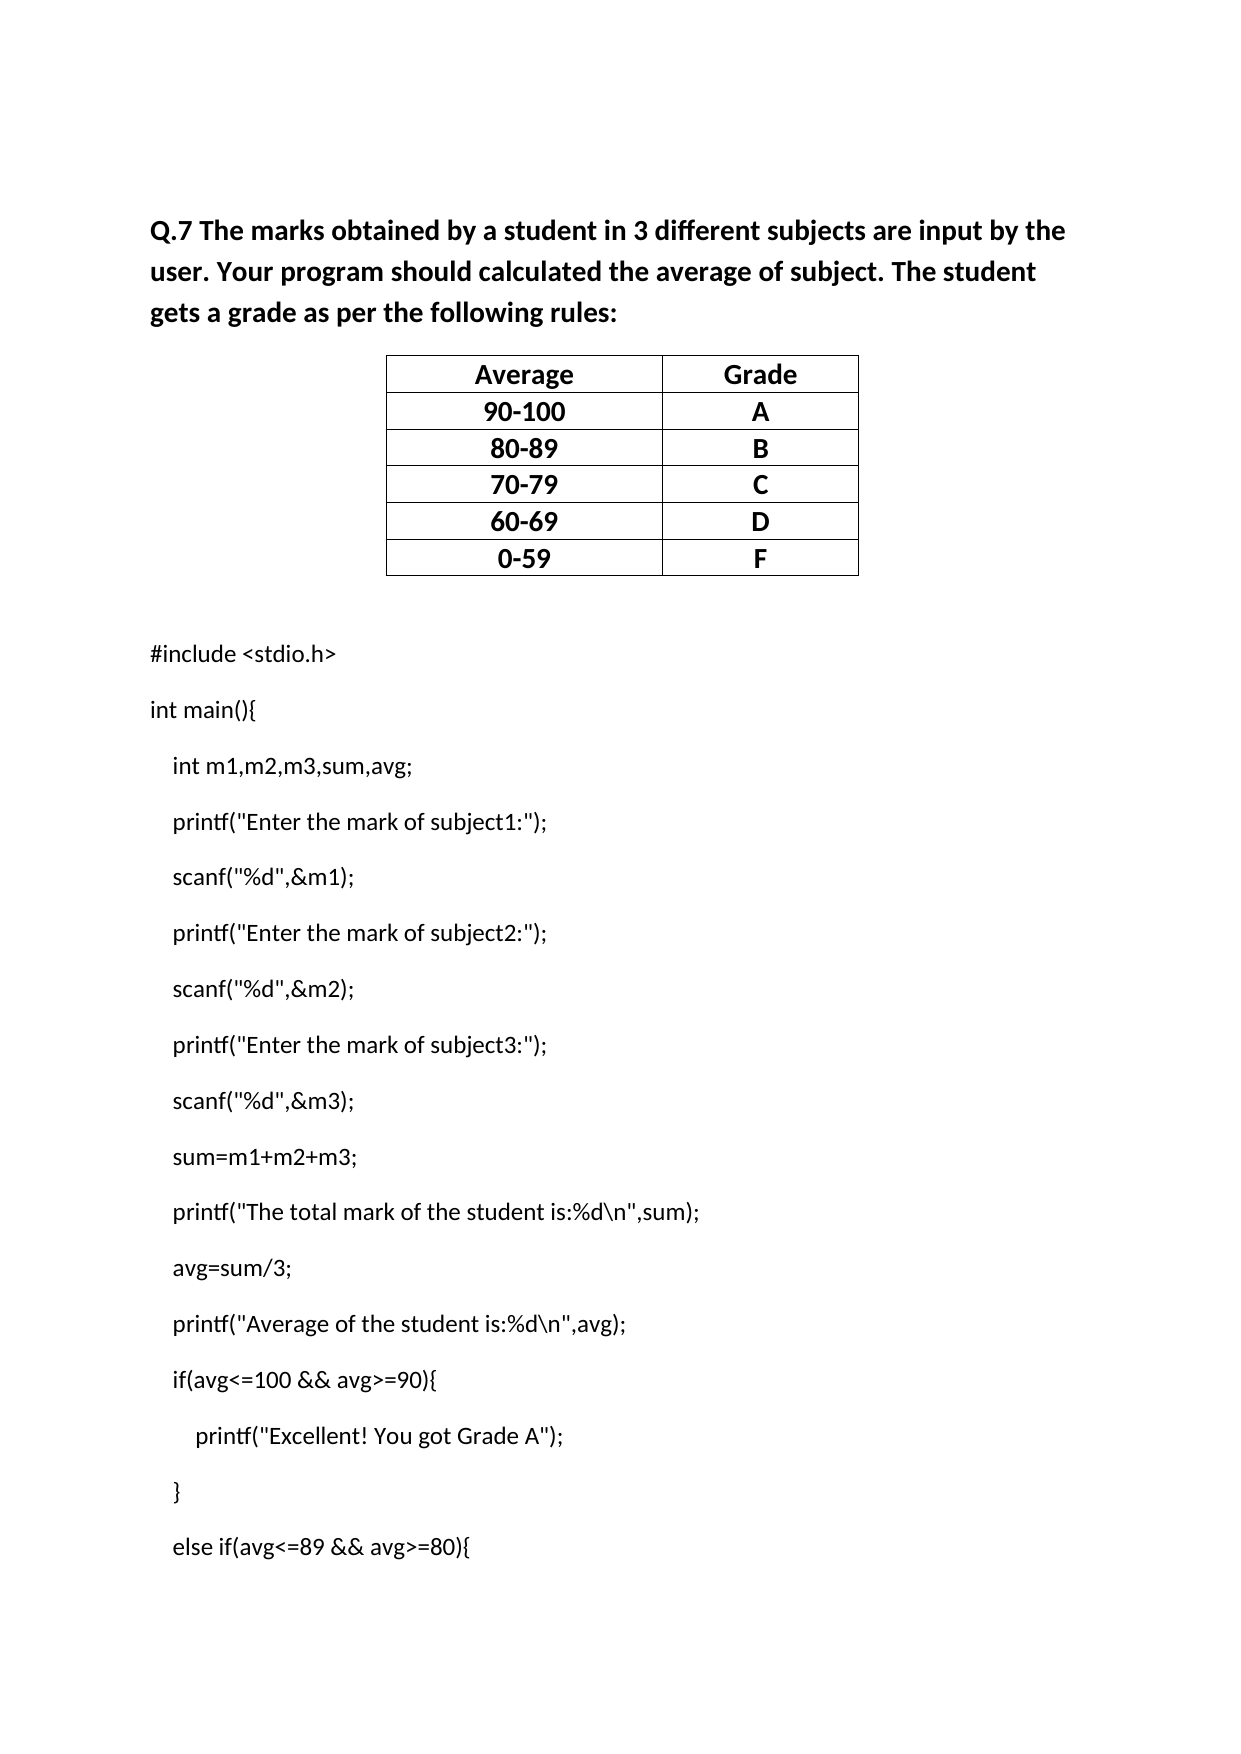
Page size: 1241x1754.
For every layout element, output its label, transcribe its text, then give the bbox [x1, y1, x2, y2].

text int main(){ [150, 694, 1090, 724]
table_header Average [387, 356, 662, 392]
text printf("Average of the student is:%d\n",avg); [150, 1308, 1090, 1339]
table_header Grade [663, 356, 858, 392]
text if(avg<=100 && avg>=90){ [150, 1364, 1090, 1394]
text avg=sum/3; [150, 1252, 1090, 1283]
table_cell A [663, 393, 858, 429]
text printf("Enter the mark of subject2:"); [150, 917, 1090, 948]
text } [150, 1476, 1090, 1506]
table_cell F [663, 540, 858, 575]
table_cell 90-100 [387, 393, 662, 429]
table_cell B [663, 430, 858, 465]
text scanf("%d",&m1); [150, 862, 1090, 892]
text else if(avg<=89 && avg>=80){ [150, 1532, 1090, 1562]
text scanf("%d",&m3); [150, 1085, 1090, 1115]
text printf("Excellent! You got Grade A"); [150, 1420, 1090, 1450]
text #include <stdio.h> [150, 638, 1090, 669]
text sum=m1+m2+m3; [150, 1141, 1090, 1171]
table_cell 60-69 [387, 503, 662, 539]
table_cell D [663, 503, 858, 539]
text printf("Enter the mark of subject3:"); [150, 1029, 1090, 1059]
text printf("Enter the mark of subject1:"); [150, 806, 1090, 836]
text Q.7 The marks obtained by a student in 3 different subjects are input by the user. Your program should calculated the average of subject. The student gets a grade as per the following rules: [150, 212, 1090, 329]
text scanf("%d",&m2); [150, 973, 1090, 1004]
text printf("The total mark of the student is:%d\n",sum); [150, 1197, 1090, 1227]
table_cell 70-79 [387, 466, 662, 502]
table_cell C [663, 466, 858, 502]
table_cell 0-59 [387, 540, 662, 575]
table_cell 80-89 [387, 430, 662, 465]
text int m1,m2,m3,sum,avg; [150, 750, 1090, 780]
